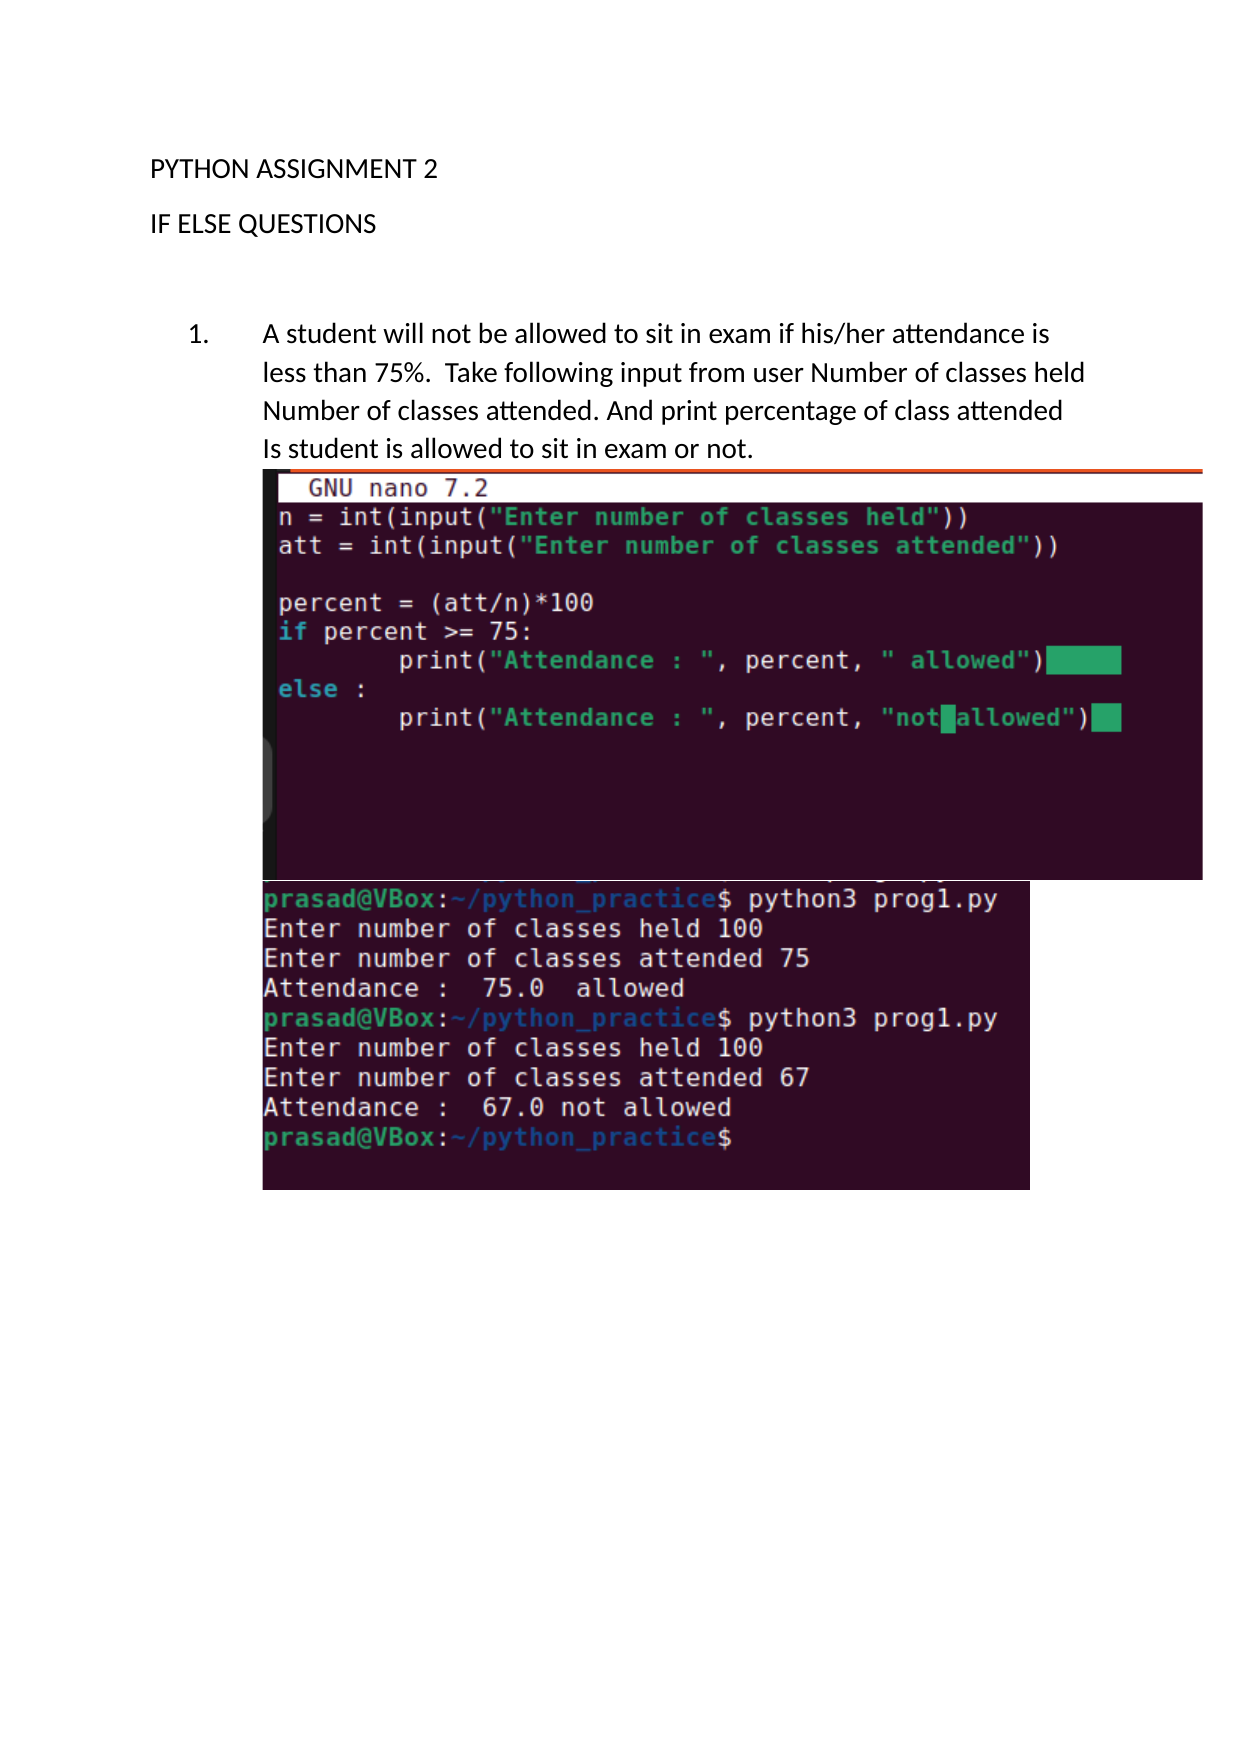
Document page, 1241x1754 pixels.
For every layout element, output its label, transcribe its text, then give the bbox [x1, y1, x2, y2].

text IF ELSE QUESTIONS [150, 205, 1090, 241]
picture [262, 469, 1203, 880]
list A student will not be allowed to sit in exam if his/her attendance is less than 75%. Take following input from user Number of classes held Number of classes attended. And print percentage of class attended Is student is allowed to sit in exam or not. [187, 315, 1090, 466]
picture [262, 881, 1030, 1190]
text PYTHON ASSIGNMENT 2 [150, 150, 1090, 186]
